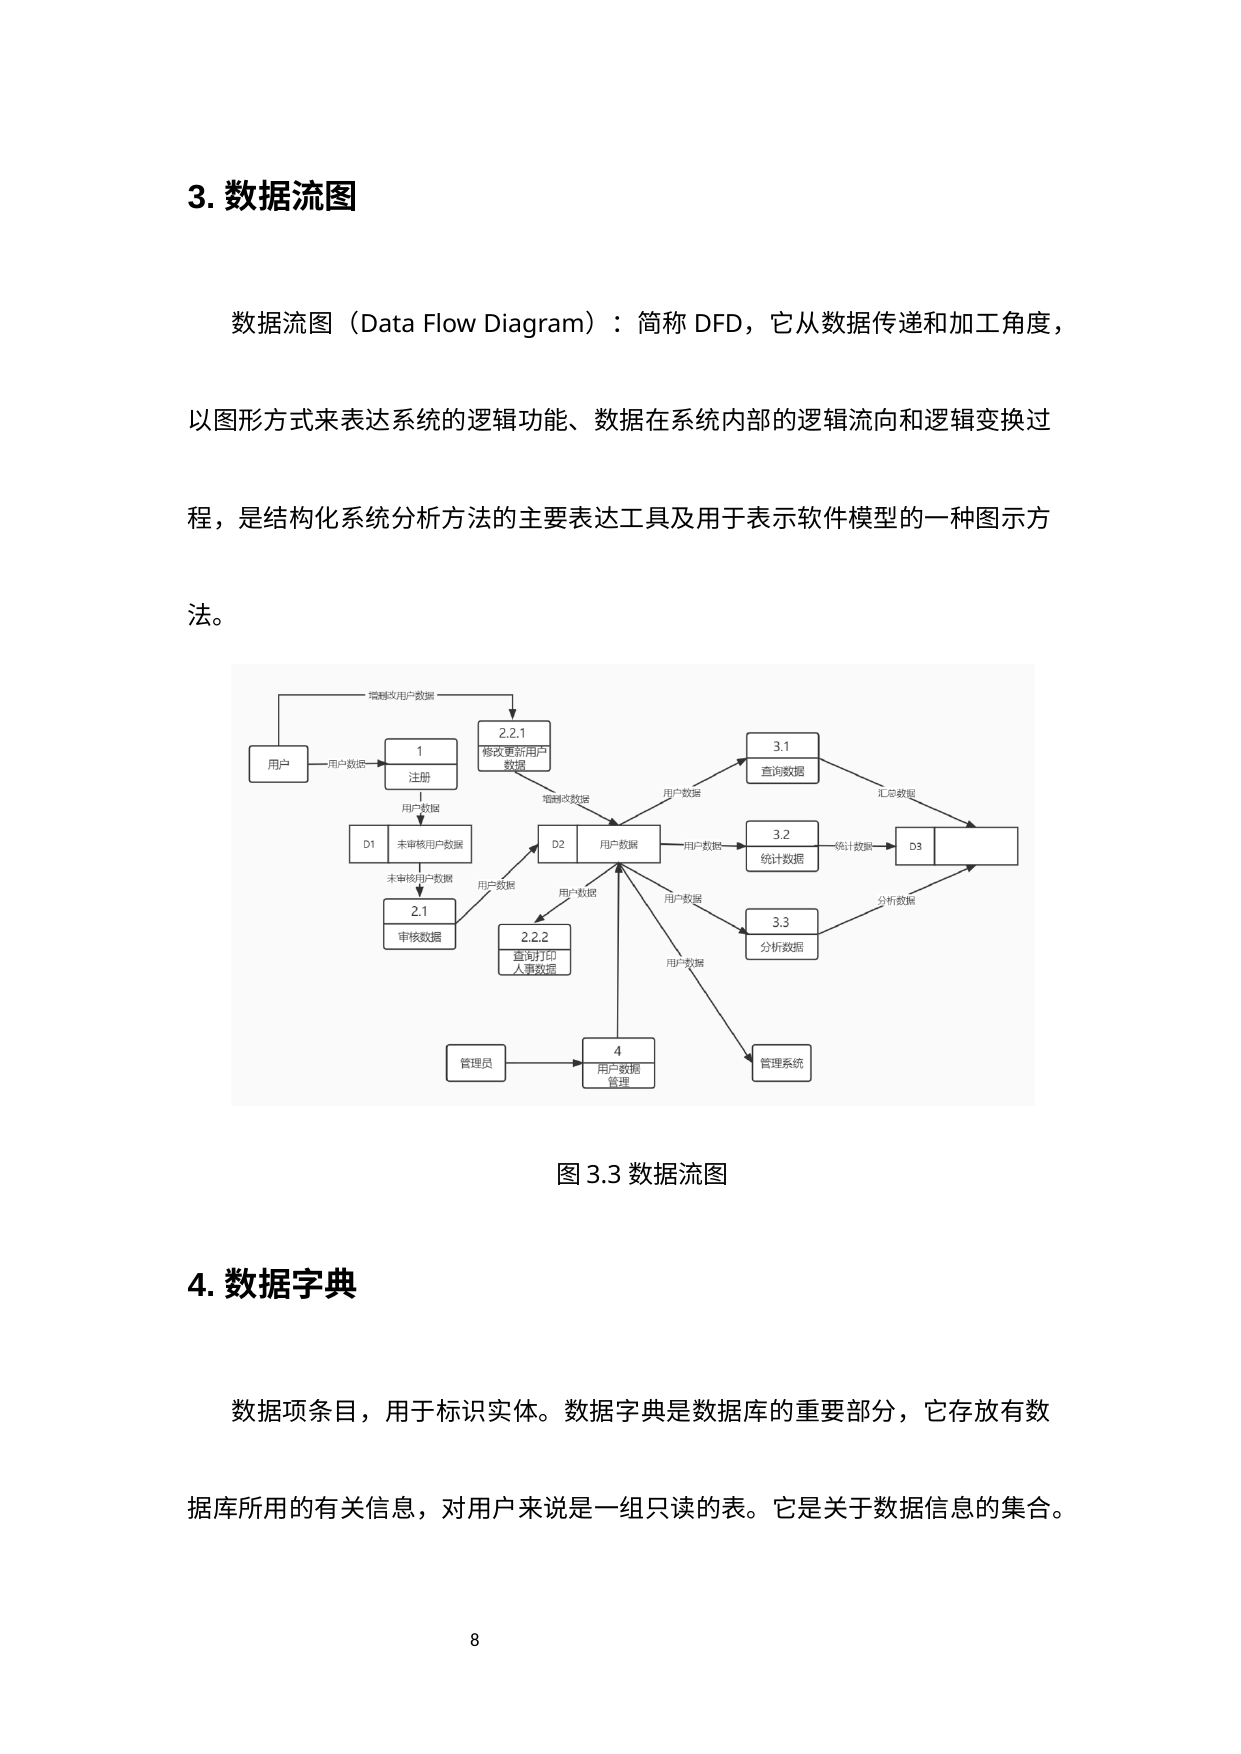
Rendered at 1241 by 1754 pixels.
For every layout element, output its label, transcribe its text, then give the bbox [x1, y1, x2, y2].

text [187, 1377, 1053, 1539]
subtitle 数据字典 [187, 1250, 1053, 1315]
text 图3.3 数据流图 [187, 1140, 1053, 1205]
picture [231, 664, 1035, 1106]
subtitle 数据流图 [187, 162, 1053, 227]
text 数据流图（Data Flow Diagram）：简称DFD，它从数据传递和加工角度，以图形方式来表达系统的逻辑功能、数据在系统内部的逻辑流向和逻辑变换过程，是结构化系统分析方法的主要表达工具及用于表示软件模型的一种图示方法。 [187, 289, 1053, 646]
